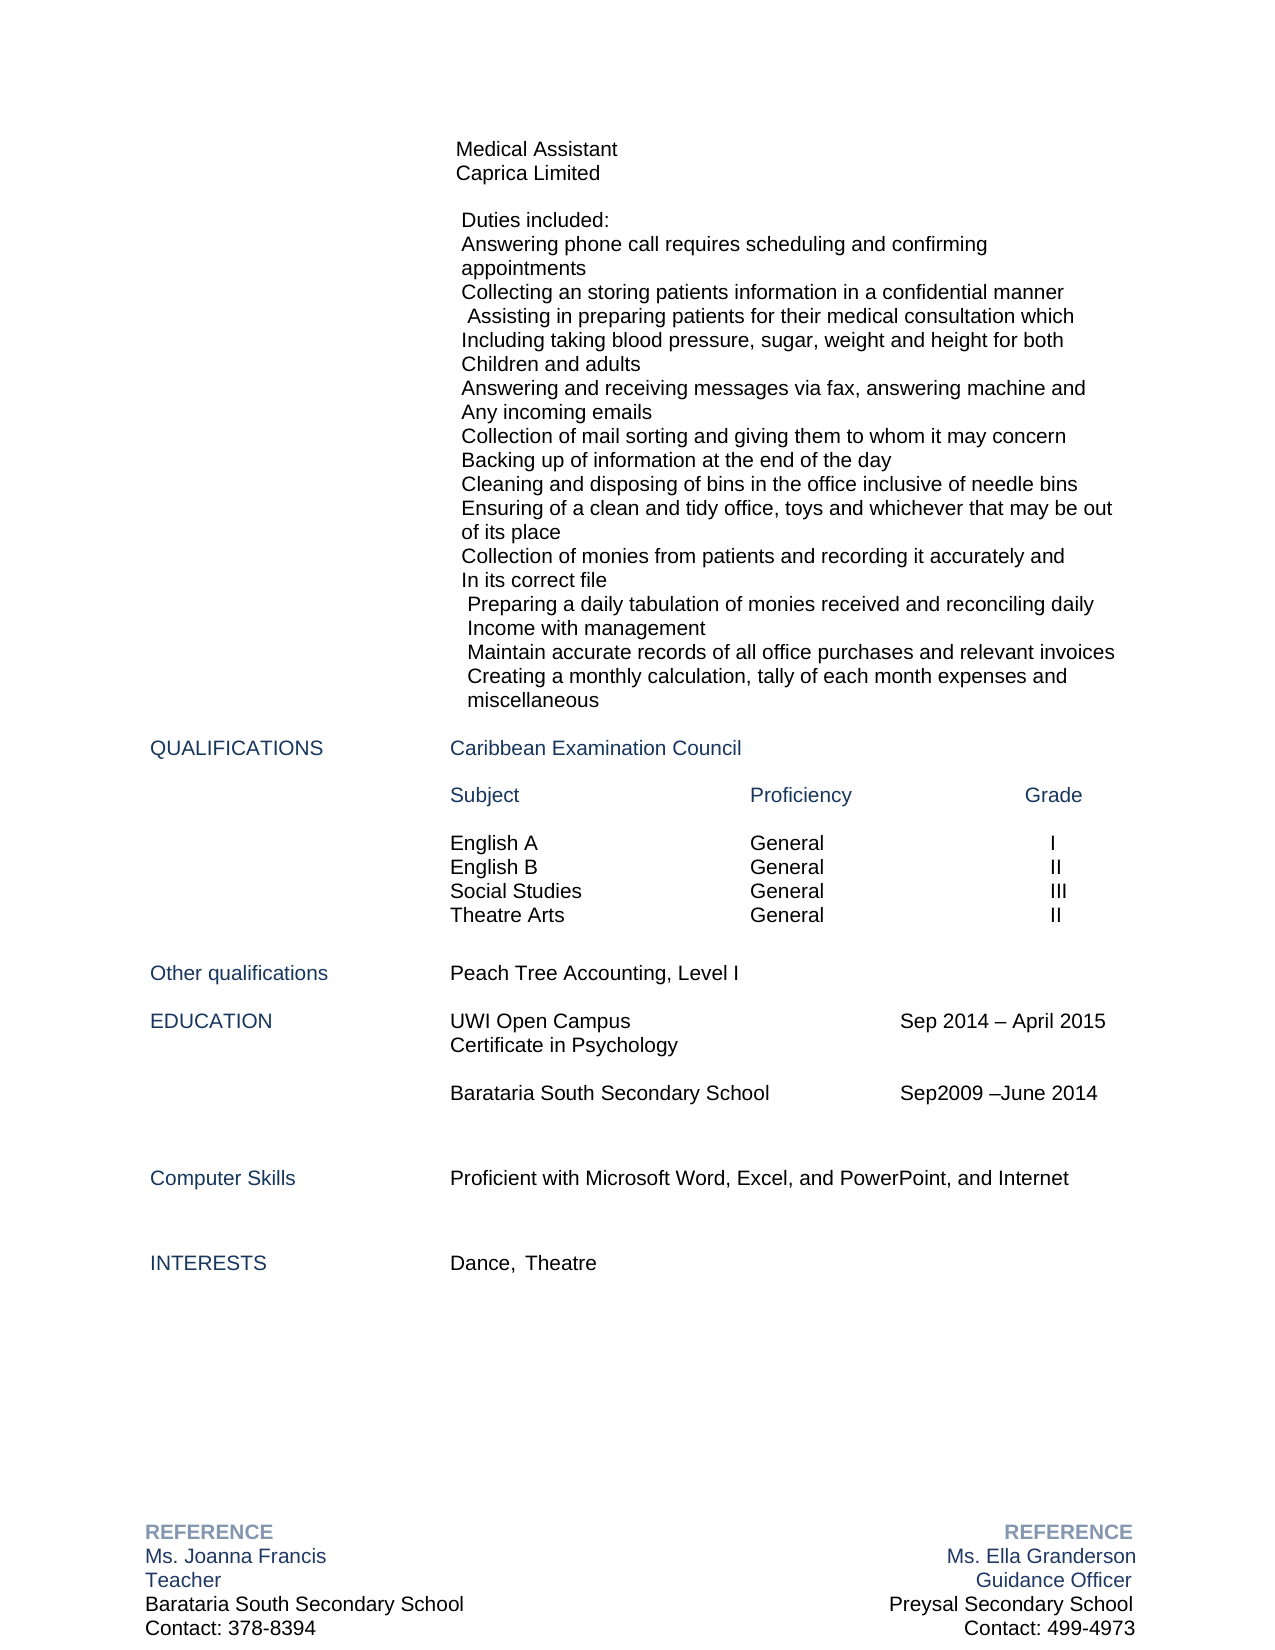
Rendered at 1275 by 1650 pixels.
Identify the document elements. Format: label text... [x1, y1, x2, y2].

text Backing up of information at the end of the day [150, 448, 1125, 472]
text miscellaneous [150, 687, 1125, 711]
text Computer Skills Proficient with Microsoft Word, Excel, and PowerPoint, and Internet [150, 1166, 1125, 1190]
text Other qualifications Peach Tree Accounting, Level I [150, 961, 1125, 984]
text Social Studies General III [450, 879, 1125, 903]
text Duties included: [150, 208, 1125, 232]
text appointments [150, 256, 1125, 280]
text Answering and receiving messages via fax, answering machine and [150, 376, 1125, 400]
text In its correct file [150, 568, 1125, 592]
text Creating a monthly calculation, tally of each month expenses and [150, 663, 1125, 687]
text English A General I [450, 831, 1125, 855]
text Children and adults [150, 352, 1125, 376]
text Maintain accurate records of all office purchases and relevant invoices [150, 639, 1125, 663]
text Preparing a daily tabulation of monies received and reconciling daily [150, 592, 1125, 616]
text of its place [150, 520, 1125, 544]
text Certificate in Psychology [450, 1032, 1125, 1056]
text Theatre Arts General II [450, 903, 1125, 927]
text INTERESTS Dance, Theatre [150, 1251, 1125, 1275]
text Answering phone call requires scheduling and confirming [150, 232, 1125, 256]
text Medical Assistant [150, 136, 1125, 160]
text Any incoming emails [150, 400, 1125, 424]
text Collection of mail sorting and giving them to whom it may concern [150, 424, 1125, 448]
text Including taking blood pressure, sugar, weight and height for both [150, 328, 1125, 352]
text Caprica Limited [150, 160, 1125, 184]
text Ensuring of a clean and tidy office, toys and whichever that may be out [150, 496, 1125, 520]
text QUALIFICATIONS Caribbean Examination Council [150, 735, 1125, 759]
text EDUCATION UWI Open Campus Sep 2014 – April 2015 [150, 1008, 1125, 1032]
text Cleaning and disposing of bins in the office inclusive of needle bins [150, 472, 1125, 496]
text Barataria South Secondary School Sep2009 –June 2014 [375, 1080, 1125, 1104]
text Assisting in preparing patients for their medical consultation which [150, 304, 1125, 328]
text Income with management [150, 616, 1125, 639]
text English B General II [450, 855, 1125, 879]
text Collecting an storing patients information in a confidential manner [150, 280, 1125, 304]
text Subject Proficiency Grade [150, 783, 1125, 807]
text Collection of monies from patients and recording it accurately and [150, 544, 1125, 568]
